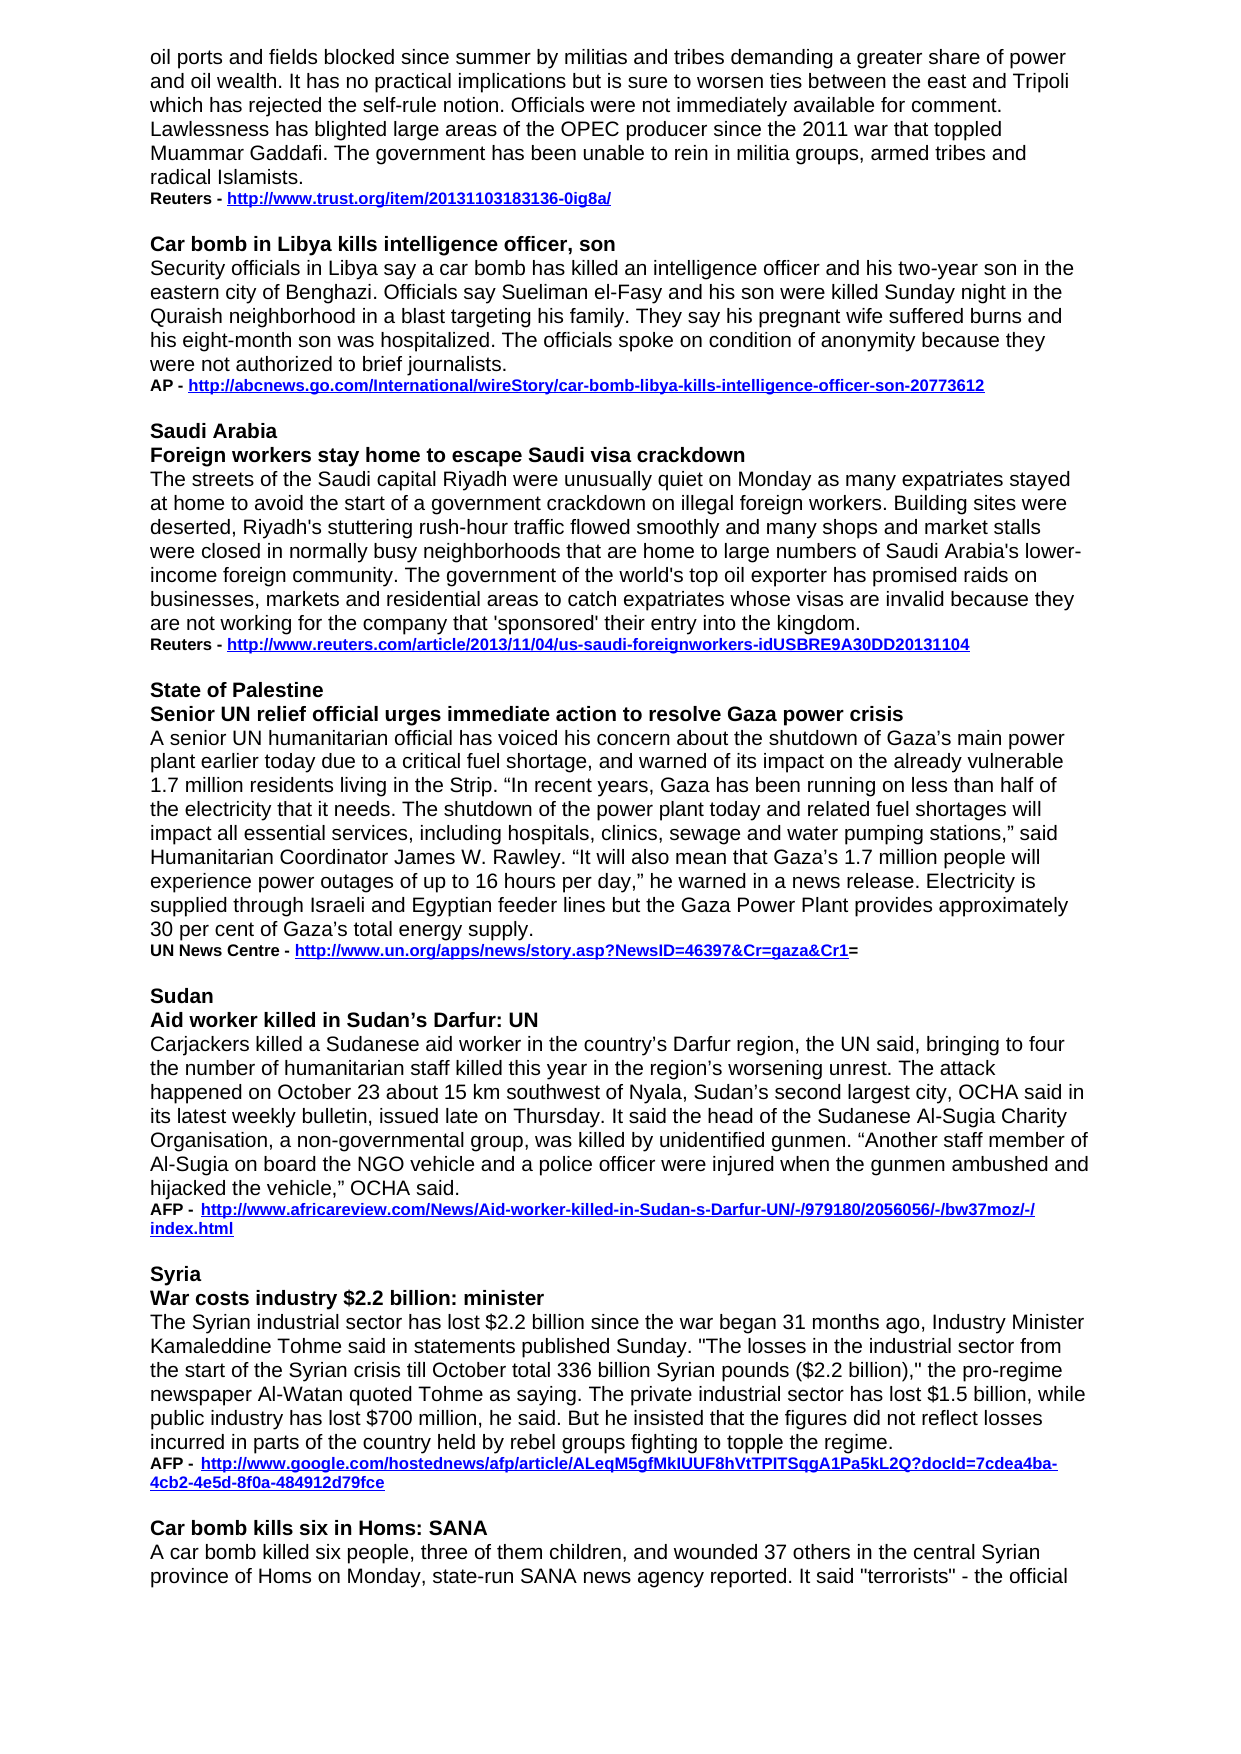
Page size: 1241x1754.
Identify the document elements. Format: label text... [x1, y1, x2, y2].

text Senior UN relief official urges immediate action to resolve Gaza power crisis [150, 701, 1090, 725]
text Foreign workers stay home to escape Saudi visa crackdown [150, 443, 1090, 467]
text Carjackers killed a Sudanese aid worker in the country’s Darfur region, the UN said, bringing to four the number of humanitarian staff killed this year in the region’s worsening unrest. The attack happened on October 23 about 15 km southwest of Nyala, Sudan’s second largest city, OCHA said in its latest weekly bulletin, issued late on Thursday. It said the head of the Sudanese Al-Sugia Charity Organisation, a non-governmental group, was killed by unidentified gunmen. “Another staff member of Al-Sugia on board the NGO vehicle and a police officer were injured when the gunmen ambushed and hijacked the vehicle,” OCHA said. [150, 1032, 1090, 1200]
text Syria [150, 1262, 1090, 1286]
text The Syrian industrial sector has lost $2.2 billion since the war began 31 months ago, Industry Minister Kamaleddine Tohme said in statements published Sunday. "The losses in the industrial sector from the start of the Syrian crisis till October total 336 billion Syrian pounds ($2.2 billion)," the pro-regime newspaper Al-Watan quoted Tohme as saying. The private industrial sector has lost $1.5 billion, while public industry has lost $700 million, he said. But he insisted that the figures did not reflect losses incurred in parts of the country held by rebel groups fighting to topple the regime. [150, 1310, 1090, 1454]
text Reuters - http://www.reuters.com/article/2013/11/04/us-saudi-foreignworkers-idUSBRE9A30DD20131104 [150, 634, 1090, 653]
text AFP - http://www.google.com/hostednews/afp/article/ALeqM5gfMkIUUF8hVtTPITSqgA1Pa5kL2Q?docId=7cdea4ba-4cb2-4e5d-8f0a-484912d79fce [150, 1454, 1090, 1492]
text Sudan [150, 984, 1090, 1008]
text War costs industry $2.2 billion: minister [150, 1286, 1090, 1310]
text UN News Centre - http://www.un.org/apps/news/story.asp?NewsID=46397&Cr=gaza&Cr1= [150, 941, 1090, 960]
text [150, 1540, 1090, 1588]
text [150, 45, 1090, 189]
text AP - http://abcnews.go.com/International/wireStory/car-bomb-libya-kills-intelligence-officer-son-20773612 [150, 376, 1090, 395]
text AFP - http://www.africareview.com/News/Aid-worker-killed-in-Sudan-s-Darfur-UN/-/979180/2056056/-/bw37moz/-/index.html [150, 1200, 1090, 1238]
text State of Palestine [150, 677, 1090, 701]
text A senior UN humanitarian official has voiced his concern about the shutdown of Gaza’s main power plant earlier today due to a critical fuel shortage, and warned of its impact on the already vulnerable 1.7 million residents living in the Strip. “In recent years, Gaza has been running on less than half of the electricity that it needs. The shutdown of the power plant today and related fuel shortages will impact all essential services, including hospitals, clinics, sewage and water pumping stations,” said Humanitarian Coordinator James W. Rawley. “It will also mean that Gaza’s 1.7 million people will experience power outages of up to 16 hours per day,” he warned in a news release. Electricity is supplied through Israeli and Egyptian feeder lines but the Gaza Power Plant provides approximately 30 per cent of Gaza’s total energy supply. [150, 725, 1090, 941]
text Car bomb in Libya kills intelligence officer, son [150, 232, 1090, 256]
text Car bomb kills six in Homs: SANA [150, 1516, 1090, 1540]
text Reuters - http://www.trust.org/item/20131103183136-0ig8a/ [150, 189, 1090, 208]
text The streets of the Saudi capital Riyadh were unusually quiet on Monday as many expatriates stayed at home to avoid the start of a government crackdown on illegal foreign workers. Building sites were deserted, Riyadh's stuttering rush-hour traffic flowed smoothly and many shops and market stalls were closed in normally busy neighborhoods that are home to large numbers of Saudi Arabia's lower-income foreign community. The government of the world's top oil exporter has promised raids on businesses, markets and residential areas to catch expatriates whose visas are invalid because they are not working for the company that 'sponsored' their entry into the kingdom. [150, 467, 1090, 634]
text Saudi Arabia [150, 419, 1090, 443]
text Aid worker killed in Sudan’s Darfur: UN [150, 1008, 1090, 1032]
text Security officials in Libya say a car bomb has killed an intelligence officer and his two-year son in the eastern city of Benghazi. Officials say Sueliman el-Fasy and his son were killed Sunday night in the Quraish neighborhood in a blast targeting his family. They say his pregnant wife suffered burns and his eight-month son was hospitalized. The officials spoke on condition of anonymity because they were not authorized to brief journalists. [150, 256, 1090, 376]
